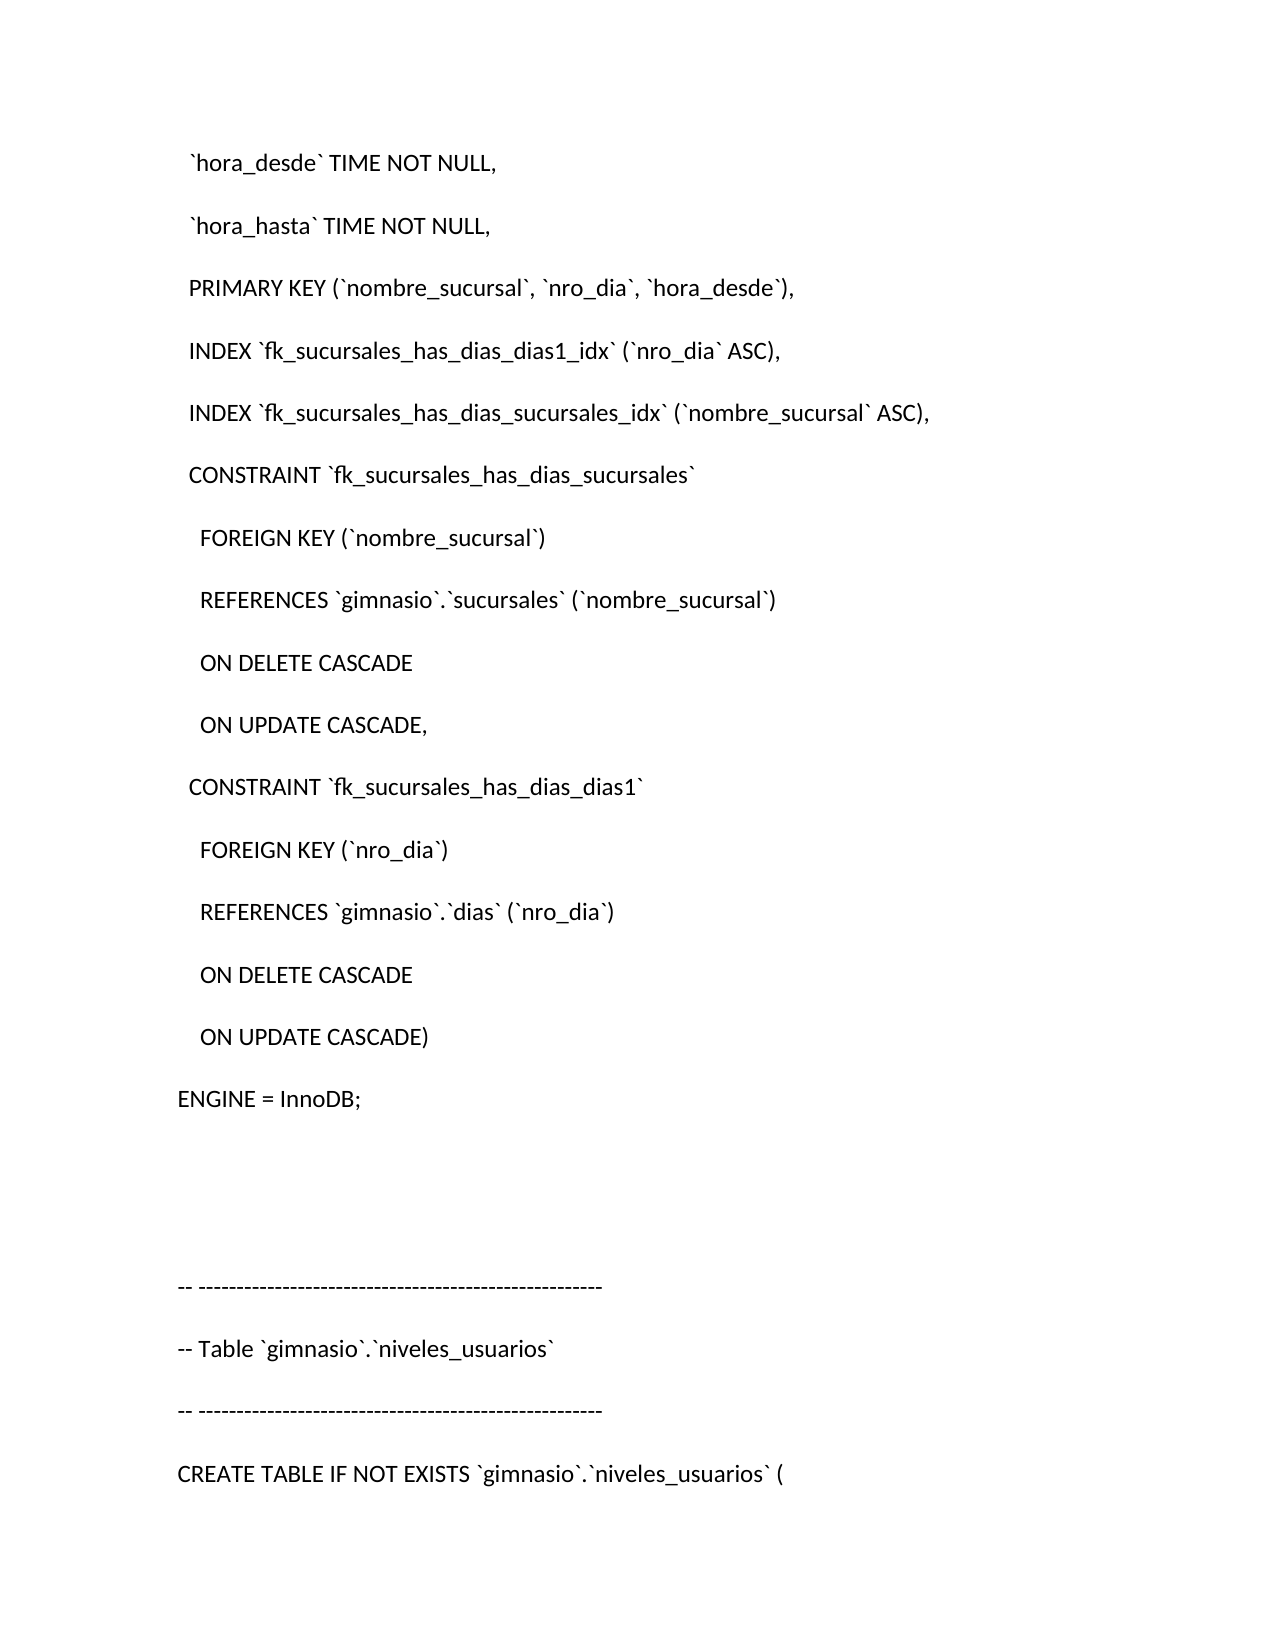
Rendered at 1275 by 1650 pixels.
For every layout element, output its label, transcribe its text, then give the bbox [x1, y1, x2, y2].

text -- Table `gimnasio`.`niveles_usuarios` [177, 1333, 1098, 1364]
text REFERENCES `gimnasio`.`sucursales` (`nombre_sucursal`) [177, 584, 1098, 615]
text REFERENCES `gimnasio`.`dias` (`nro_dia`) [177, 896, 1098, 927]
text INDEX `fk_sucursales_has_dias_sucursales_idx` (`nombre_sucursal` ASC), [177, 397, 1098, 428]
text -- ----------------------------------------------------- [177, 1396, 1098, 1426]
text CREATE TABLE IF NOT EXISTS `gimnasio`.`niveles_usuarios` ( [177, 1458, 1098, 1488]
text `hora_hasta` TIME NOT NULL, [177, 210, 1098, 241]
text ON DELETE CASCADE [177, 959, 1098, 989]
text `hora_desde` TIME NOT NULL, [177, 148, 1098, 178]
text ON UPDATE CASCADE, [177, 709, 1098, 740]
text CONSTRAINT `fk_sucursales_has_dias_dias1` [177, 772, 1098, 802]
text CONSTRAINT `fk_sucursales_has_dias_sucursales` [177, 459, 1098, 490]
text ENGINE = InnoDB; [177, 1083, 1098, 1114]
text FOREIGN KEY (`nombre_sucursal`) [177, 522, 1098, 552]
text PRIMARY KEY (`nombre_sucursal`, `nro_dia`, `hora_desde`), [177, 272, 1098, 303]
text FOREIGN KEY (`nro_dia`) [177, 834, 1098, 864]
text INDEX `fk_sucursales_has_dias_dias1_idx` (`nro_dia` ASC), [177, 335, 1098, 365]
text -- ----------------------------------------------------- [177, 1271, 1098, 1301]
text ON DELETE CASCADE [177, 647, 1098, 677]
text ON UPDATE CASCADE) [177, 1021, 1098, 1052]
